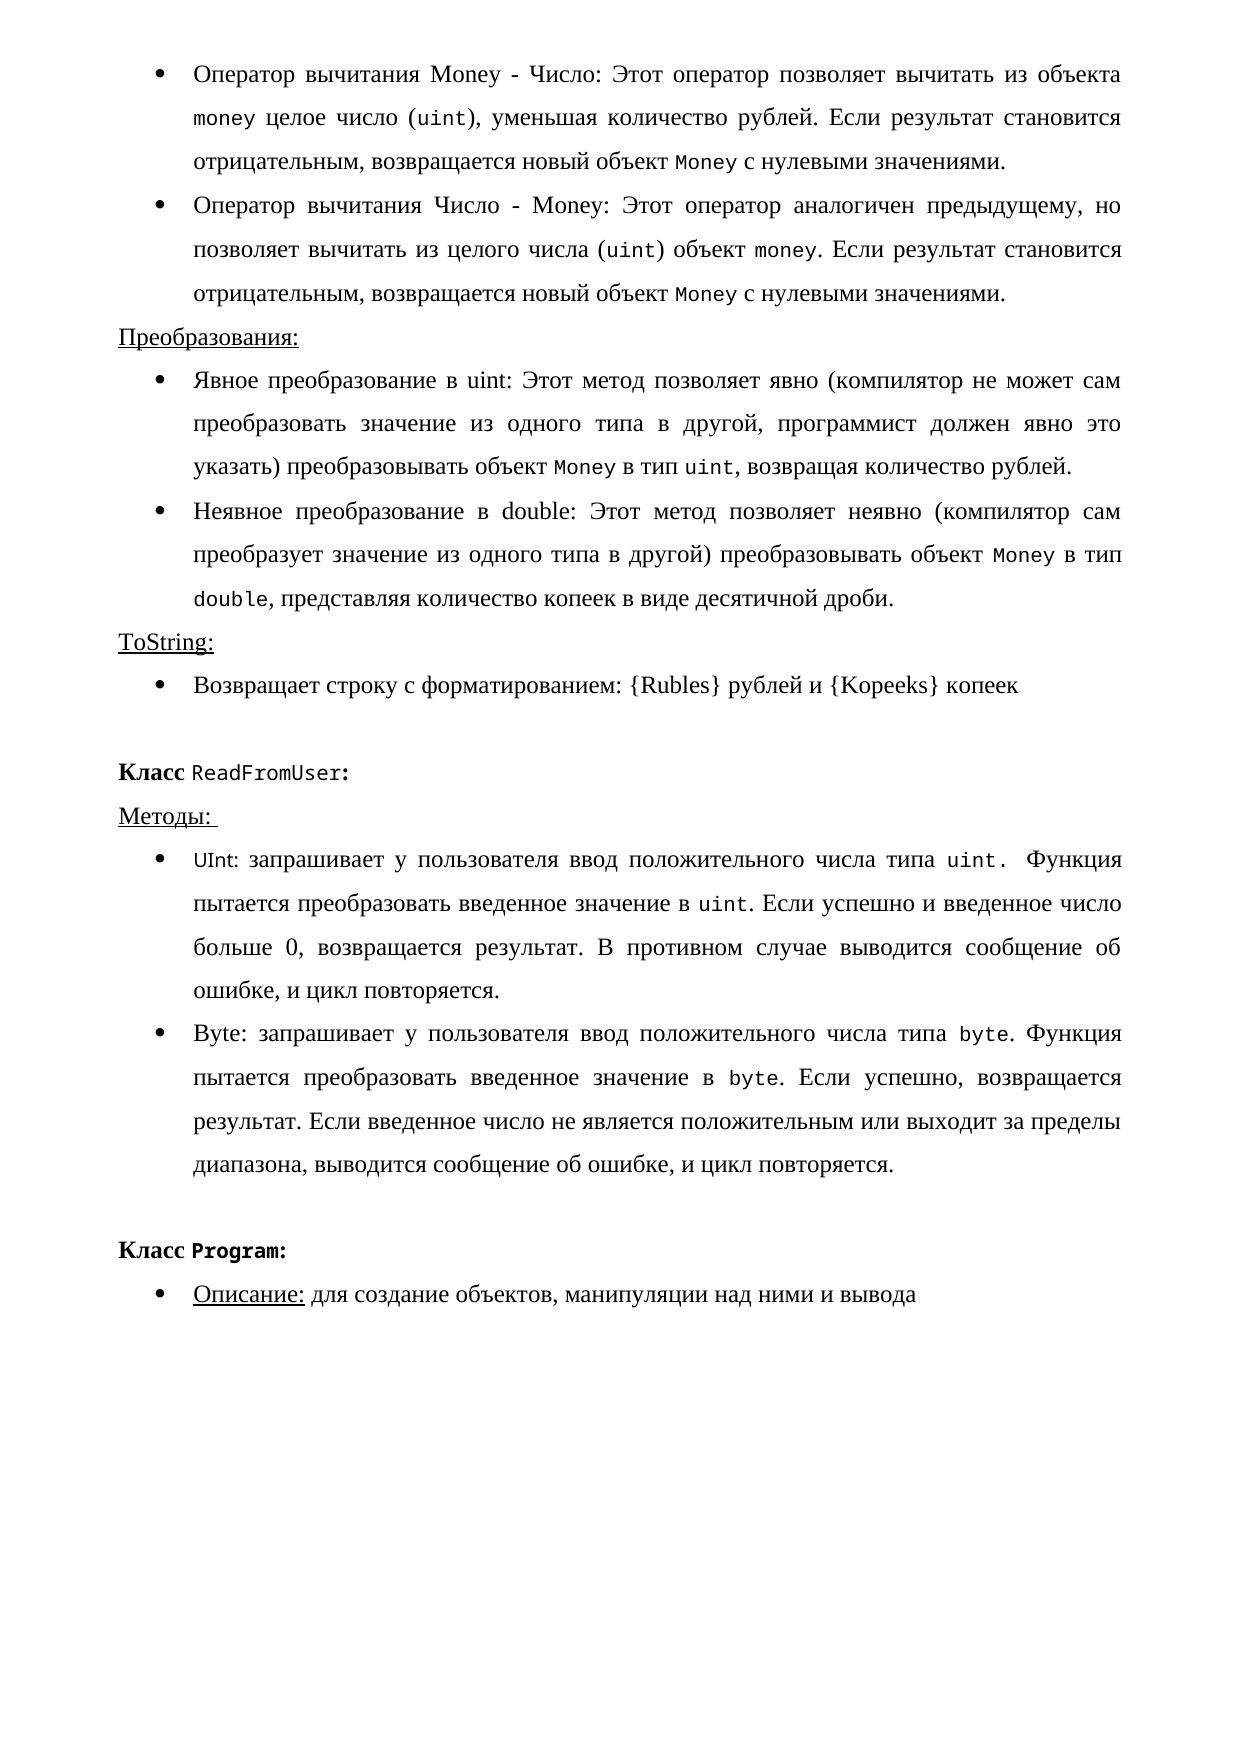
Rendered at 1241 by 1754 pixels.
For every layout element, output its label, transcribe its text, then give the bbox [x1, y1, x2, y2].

list Явное преобразование в uint: Этот метод позволяет явно (компилятор не может сам преобразовать значение из одного типа в другой, программист должен явно это указать) преобразовывать объект Money в тип uint, возвращая количество рублей. [156, 365, 1122, 481]
text Преобразования: [118, 322, 1122, 351]
text Методы: [118, 801, 1122, 829]
text Класс ReadFromUser: [118, 757, 1122, 786]
list Возвращает строку с форматированием: {Rubles} рублей и {Kopeeks} копеек [156, 670, 1122, 699]
list Оператор вычитания Число - Money: Этот оператор аналогичен предыдущему, но позволяет вычитать из целого числа (uint) объект money. Если результат становится отрицательным, возвращается новый объект Money с нулевыми значениями. [156, 191, 1122, 307]
list Byte: запрашивает у пользователя ввод положительного числа типа byte. Функция пытается преобразовать введенное значение в byte. Если успешно, возвращается результат. Если введенное число не является положительным или выходит за пределы диапазона, выводится сообщение об ошибке, и цикл повторяется. [156, 1018, 1122, 1178]
list Оператор вычитания Money - Число: Этот оператор позволяет вычитать из объекта money целое число (uint), уменьшая количество рублей. Если результат становится отрицательным, возвращается новый объект Money с нулевыми значениями. [156, 59, 1122, 176]
list UInt: запрашивает у пользователя ввод положительного числа типа uint. Функция пытается преобразовать введенное значение в uint. Если успешно и введенное число больше 0, возвращается результат. В противном случае выводится сообщение об ошибке, и цикл повторяется. [156, 844, 1122, 1004]
list Неявное преобразование в double: Этот метод позволяет неявно (компилятор сам преобразует значение из одного типа в другой) преобразовывать объект Money в тип double, представляя количество копеек в виде десятичной дроби. [156, 496, 1122, 612]
list Описание: для создание объектов, манипуляции над ними и вывода [156, 1279, 1122, 1308]
text ToString: [118, 627, 1122, 656]
text Класс Program: [118, 1235, 1122, 1265]
